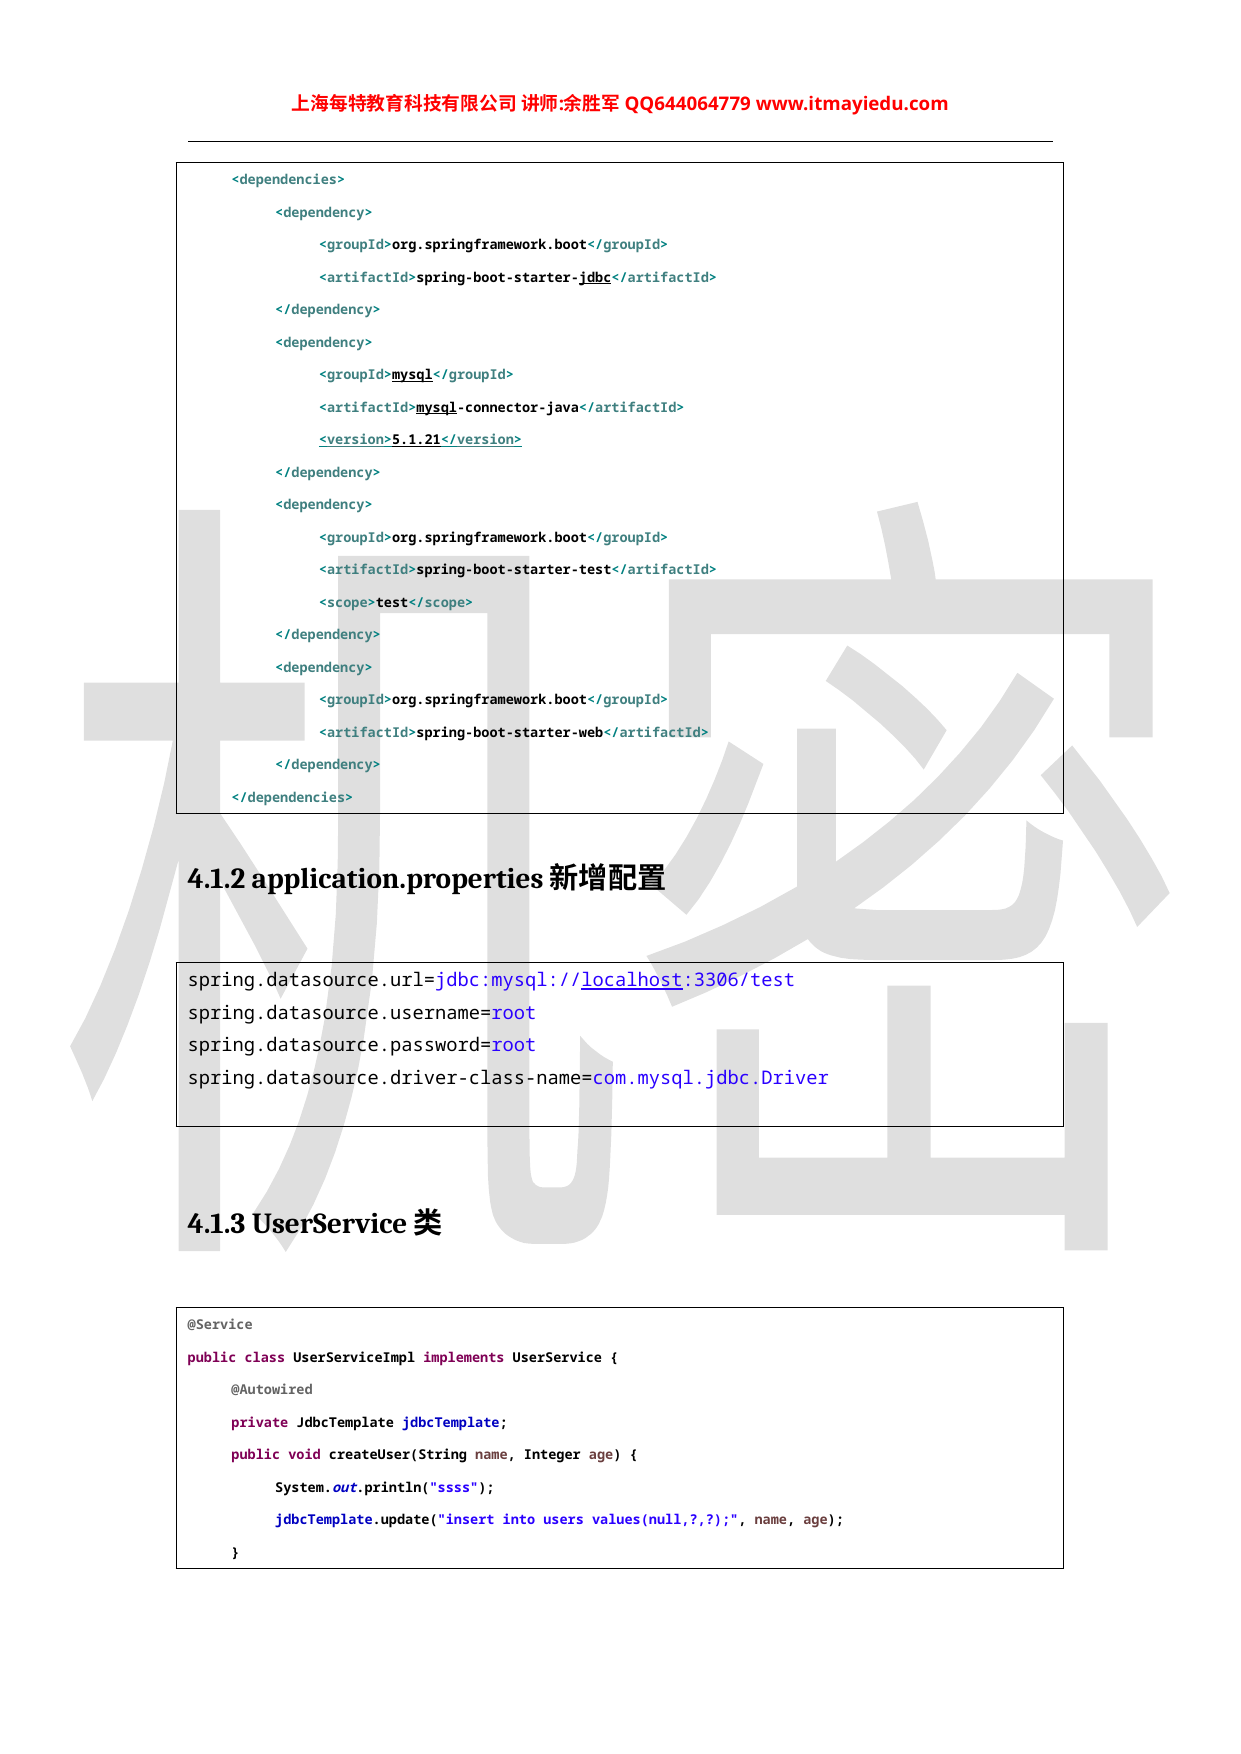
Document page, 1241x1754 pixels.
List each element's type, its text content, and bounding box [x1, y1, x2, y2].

subtitle 4.1.2 application.properties新增配置 [187, 843, 1053, 908]
subtitle 4.1.3 UserService类 [187, 1188, 1053, 1253]
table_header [177, 163, 1063, 813]
table_header spring.datasource.url=jdbc:mysql://localhost:3306/test spring.datasource.username=root spring.datasource.password=root spring.datasource.driver-class-name=com.mysql.jdbc.Driver [177, 963, 1063, 1126]
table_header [177, 1308, 1063, 1568]
